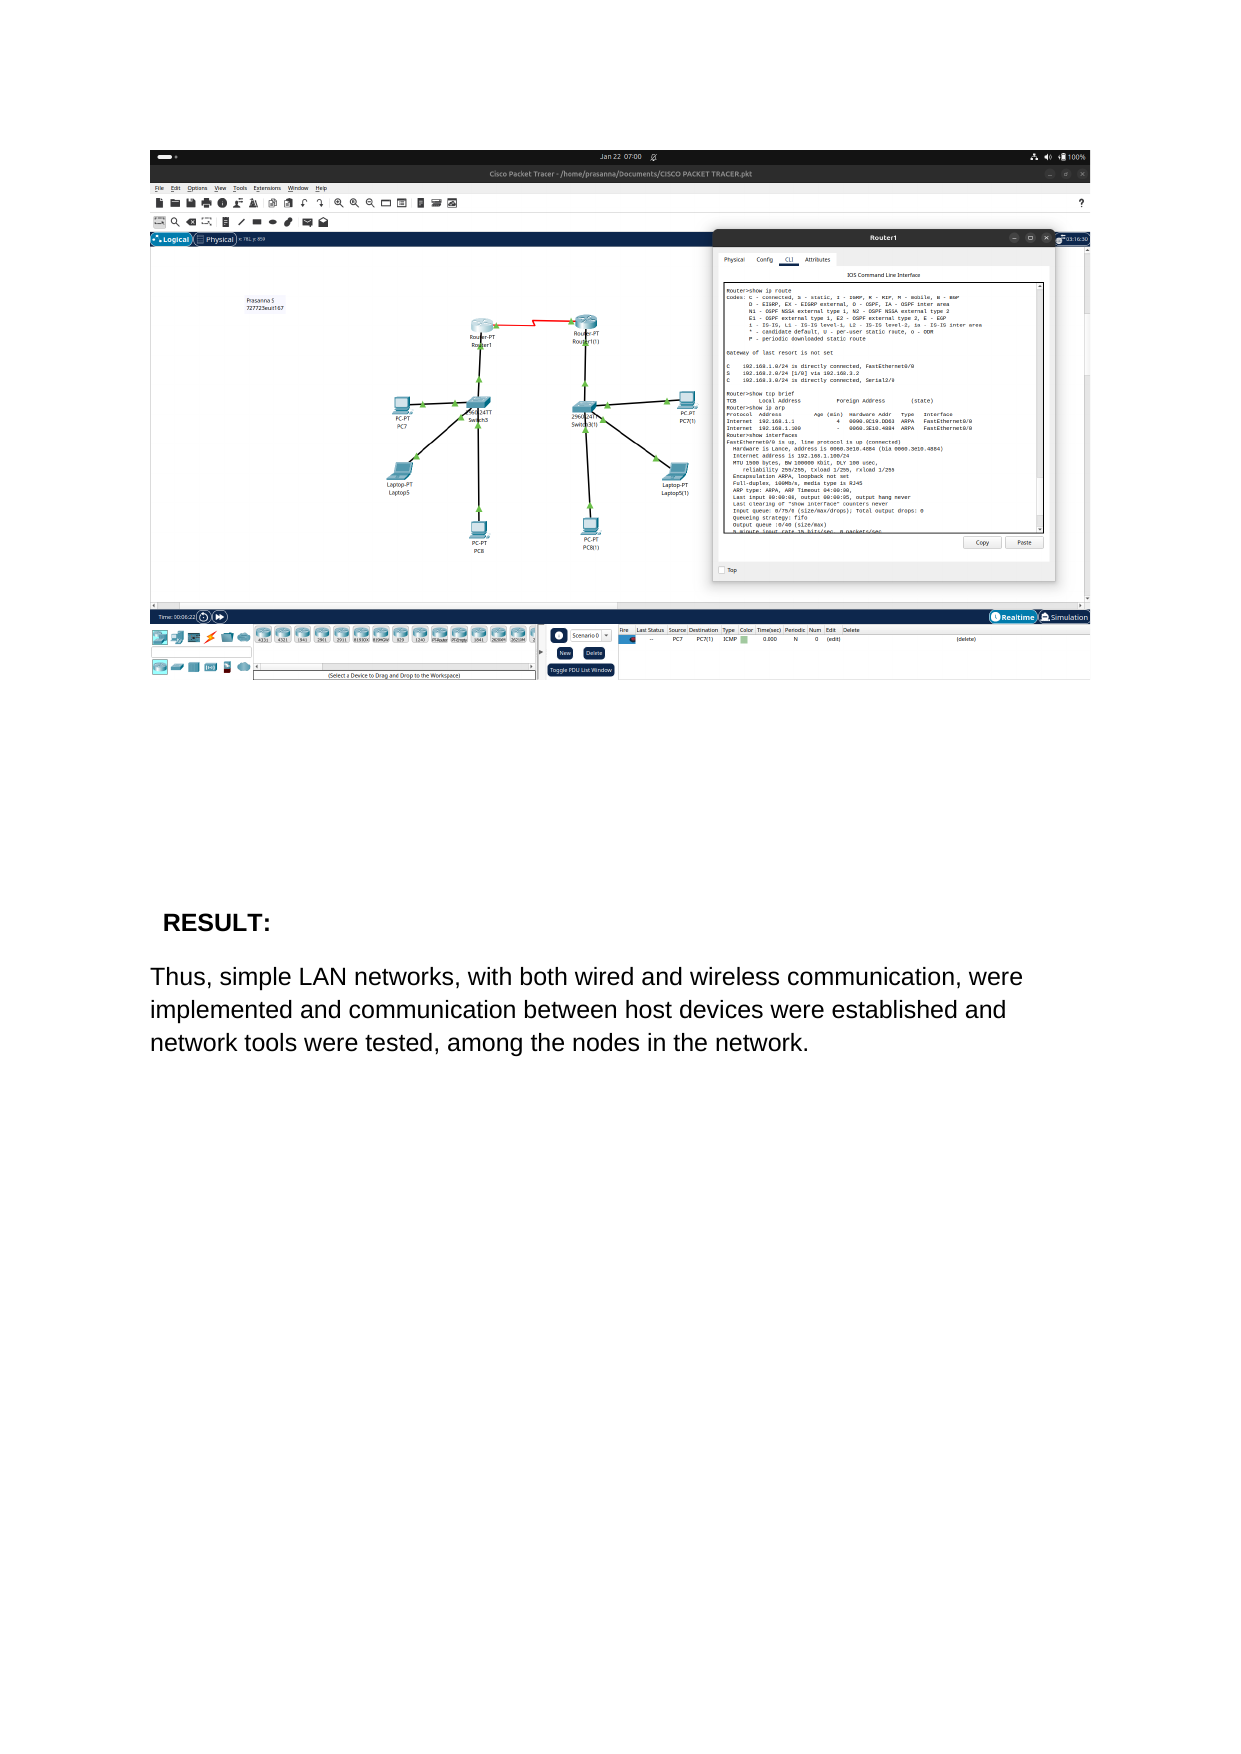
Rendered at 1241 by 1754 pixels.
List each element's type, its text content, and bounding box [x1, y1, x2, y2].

picture [150, 150, 1091, 680]
text RESULT: [150, 908, 1090, 937]
text Thus, simple LAN networks, with both wired and wireless communication, were implemented and communication between host devices were established and network tools were tested, among the nodes in the network. [150, 962, 1090, 1057]
